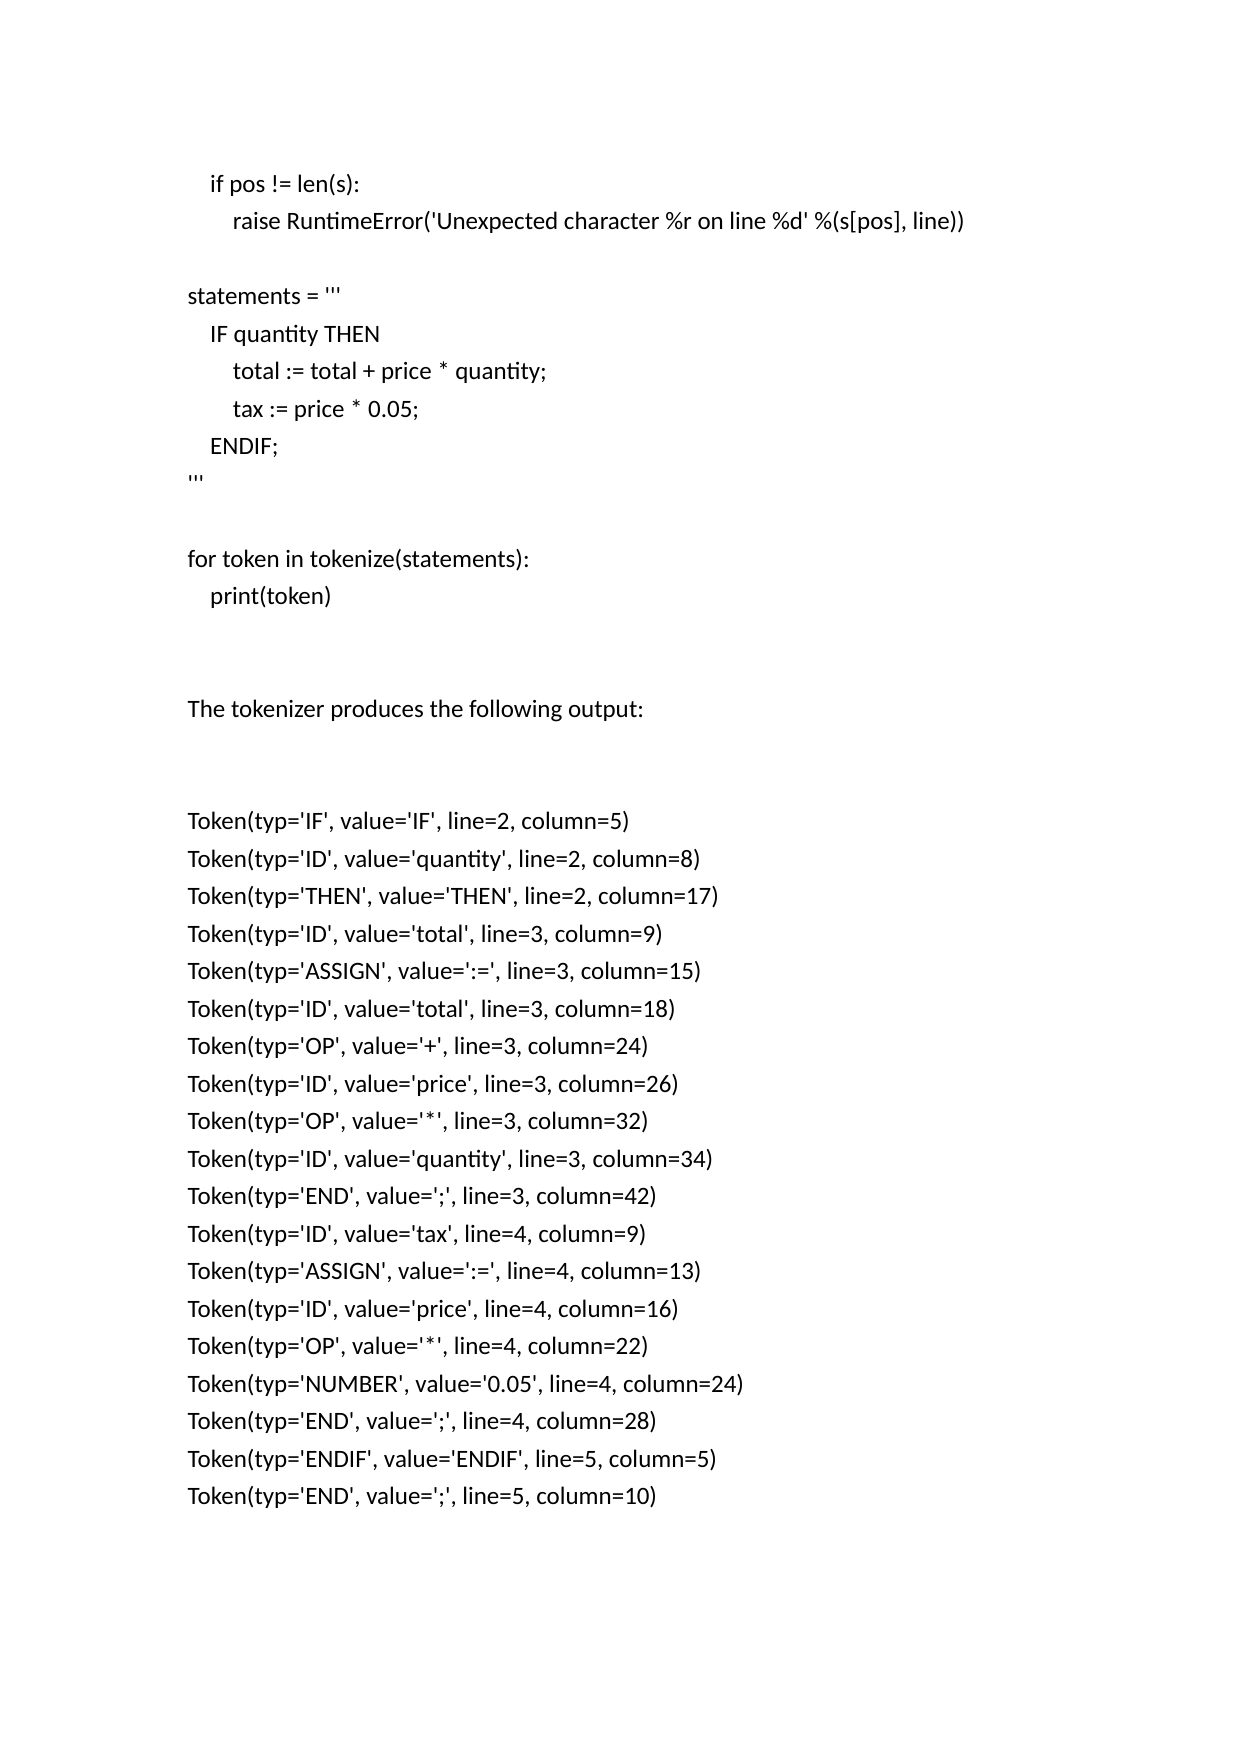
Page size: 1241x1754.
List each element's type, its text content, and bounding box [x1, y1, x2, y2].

text Token(typ='ENDIF', value='ENDIF', line=5, column=5) [187, 1439, 1053, 1477]
text Token(typ='ID', value='price', line=3, column=26) [187, 1064, 1053, 1102]
text Token(typ='THEN', value='THEN', line=2, column=17) [187, 877, 1053, 914]
text Token(typ='END', value=';', line=4, column=28) [187, 1402, 1053, 1439]
text Token(typ='OP', value='+', line=3, column=24) [187, 1027, 1053, 1064]
text statements = ''' [187, 277, 1053, 314]
text Token(typ='END', value=';', line=3, column=42) [187, 1177, 1053, 1214]
text total := total + price * quantity; [187, 352, 1053, 389]
text ENDIF; [187, 427, 1053, 464]
text Token(typ='ID', value='tax', line=4, column=9) [187, 1214, 1053, 1252]
text print(token) [187, 577, 1053, 614]
text Token(typ='OP', value='*', line=4, column=22) [187, 1327, 1053, 1364]
text IF quantity THEN [187, 314, 1053, 352]
text raise RuntimeError('Unexpected character %r on line %d' %(s[pos], line)) [187, 202, 1053, 239]
text Token(typ='ID', value='total', line=3, column=9) [187, 914, 1053, 952]
text Token(typ='IF', value='IF', line=2, column=5) [187, 802, 1053, 839]
text Token(typ='ID', value='quantity', line=3, column=34) [187, 1139, 1053, 1177]
text Token(typ='END', value=';', line=5, column=10) [187, 1477, 1053, 1514]
text Token(typ='OP', value='*', line=3, column=32) [187, 1102, 1053, 1139]
text Token(typ='NUMBER', value='0.05', line=4, column=24) [187, 1364, 1053, 1402]
text for token in tokenize(statements): [187, 539, 1053, 577]
text Token(typ='ID', value='quantity', line=2, column=8) [187, 839, 1053, 877]
text ''' [187, 464, 1053, 502]
text Token(typ='ID', value='total', line=3, column=18) [187, 989, 1053, 1027]
text if pos != len(s): [187, 164, 1053, 202]
text Token(typ='ID', value='price', line=4, column=16) [187, 1289, 1053, 1327]
text Token(typ='ASSIGN', value=':=', line=3, column=15) [187, 952, 1053, 989]
text tax := price * 0.05; [187, 389, 1053, 427]
text Token(typ='ASSIGN', value=':=', line=4, column=13) [187, 1252, 1053, 1289]
text The tokenizer produces the following output: [187, 689, 1053, 727]
